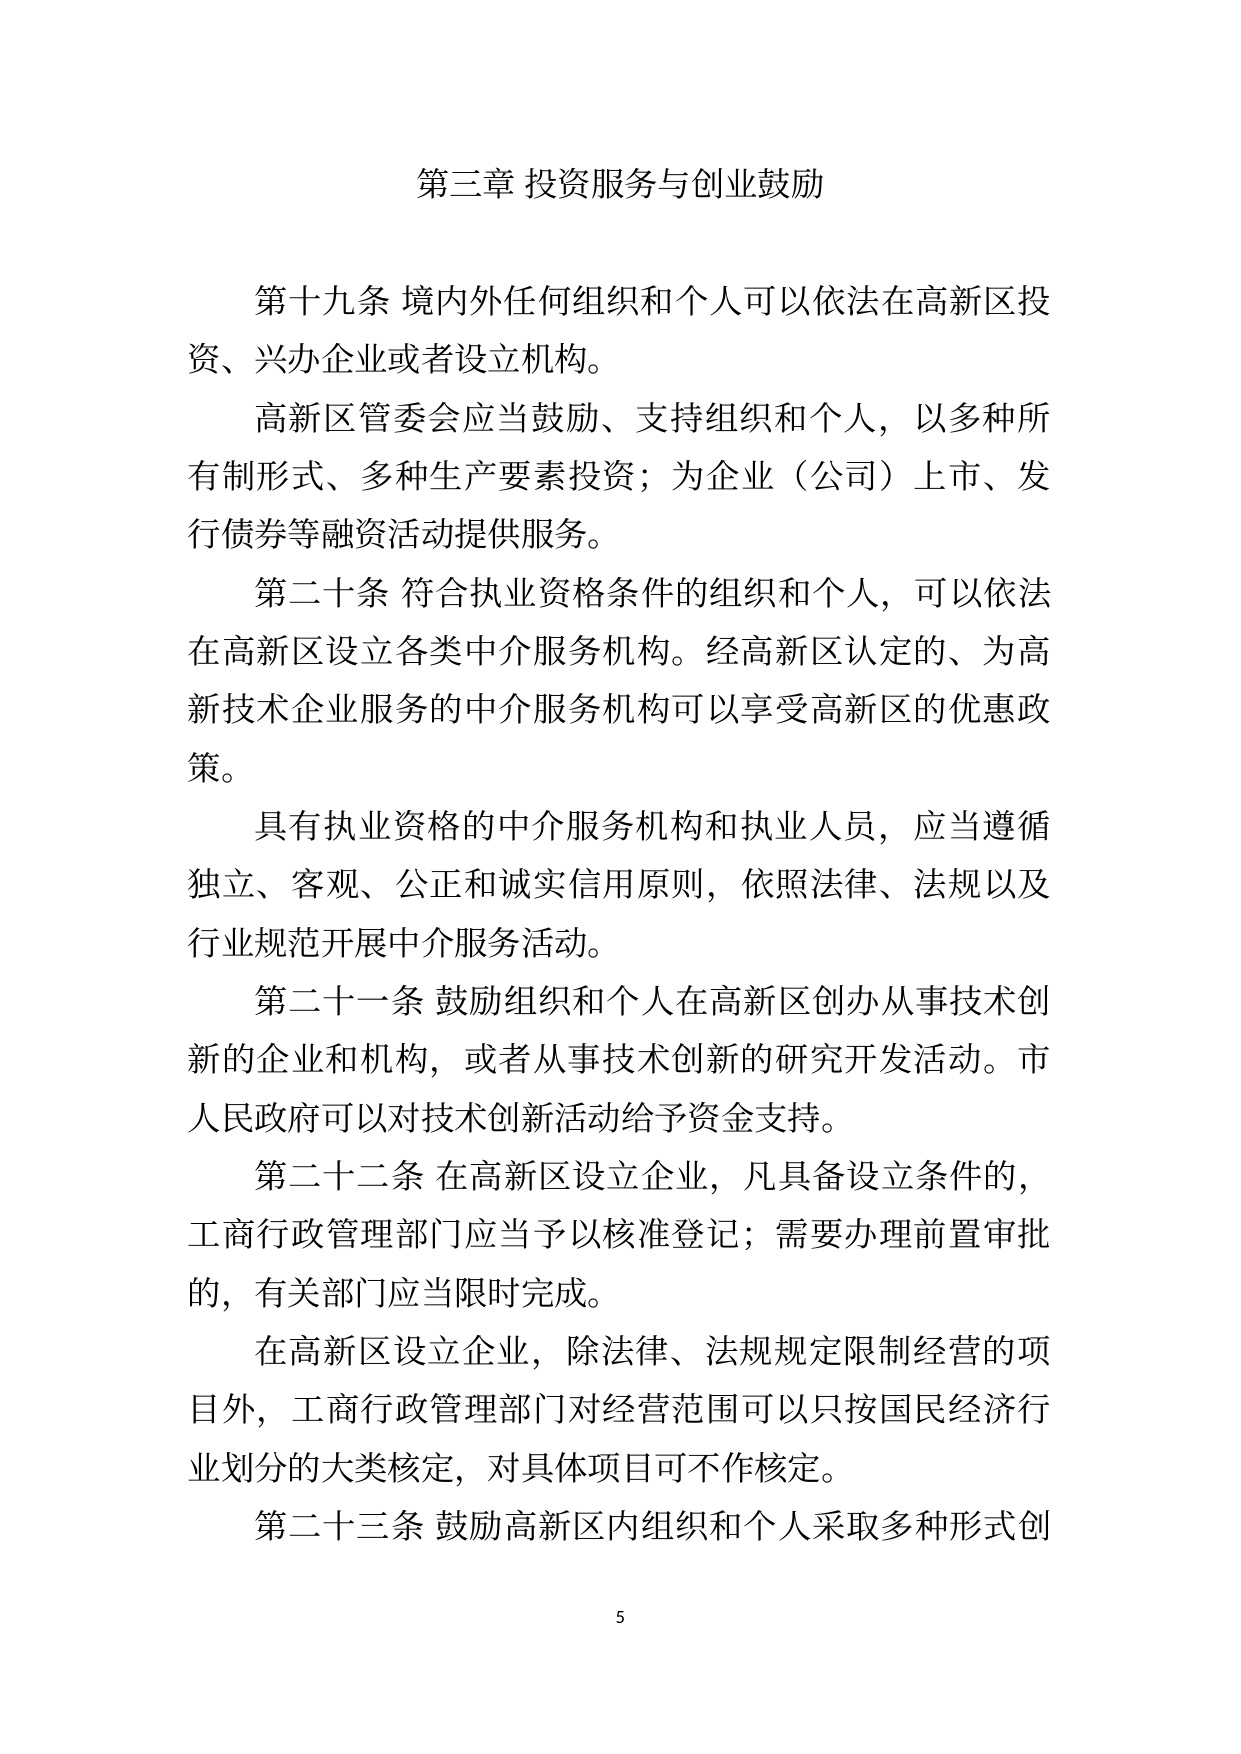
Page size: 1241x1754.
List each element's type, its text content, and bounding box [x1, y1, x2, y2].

text 第三章 投资服务与创业鼓励 [187, 150, 1053, 208]
text 具有执业资格的中介服务机构和执业人员，应当遵循独立、客观、公正和诚实信用原则，依照法律、法规以及行业规范开展中介服务活动。 [187, 792, 1053, 967]
text 第二十一条 鼓励组织和个人在高新区创办从事技术创新的企业和机构，或者从事技术创新的研究开发活动。市人民政府可以对技术创新活动给予资金支持。 [187, 967, 1053, 1142]
text 第二十条 符合执业资格条件的组织和个人，可以依法在高新区设立各类中介服务机构。经高新区认定的、为高新技术企业服务的中介服务机构可以享受高新区的优惠政策。 [187, 558, 1053, 792]
text 第二十二条 在高新区设立企业，凡具备设立条件的，工商行政管理部门应当予以核准登记；需要办理前置审批的，有关部门应当限时完成。 [187, 1142, 1053, 1317]
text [187, 1492, 1053, 1550]
text 在高新区设立企业，除法律、法规规定限制经营的项目外，工商行政管理部门对经营范围可以只按国民经济行业划分的大类核定，对具体项目可不作核定。 [187, 1317, 1053, 1492]
text 第十九条 境内外任何组织和个人可以依法在高新区投资、兴办企业或者设立机构。 [187, 267, 1053, 383]
text 高新区管委会应当鼓励、支持组织和个人，以多种所有制形式、多种生产要素投资；为企业（公司）上市、发行债券等融资活动提供服务。 [187, 383, 1053, 558]
